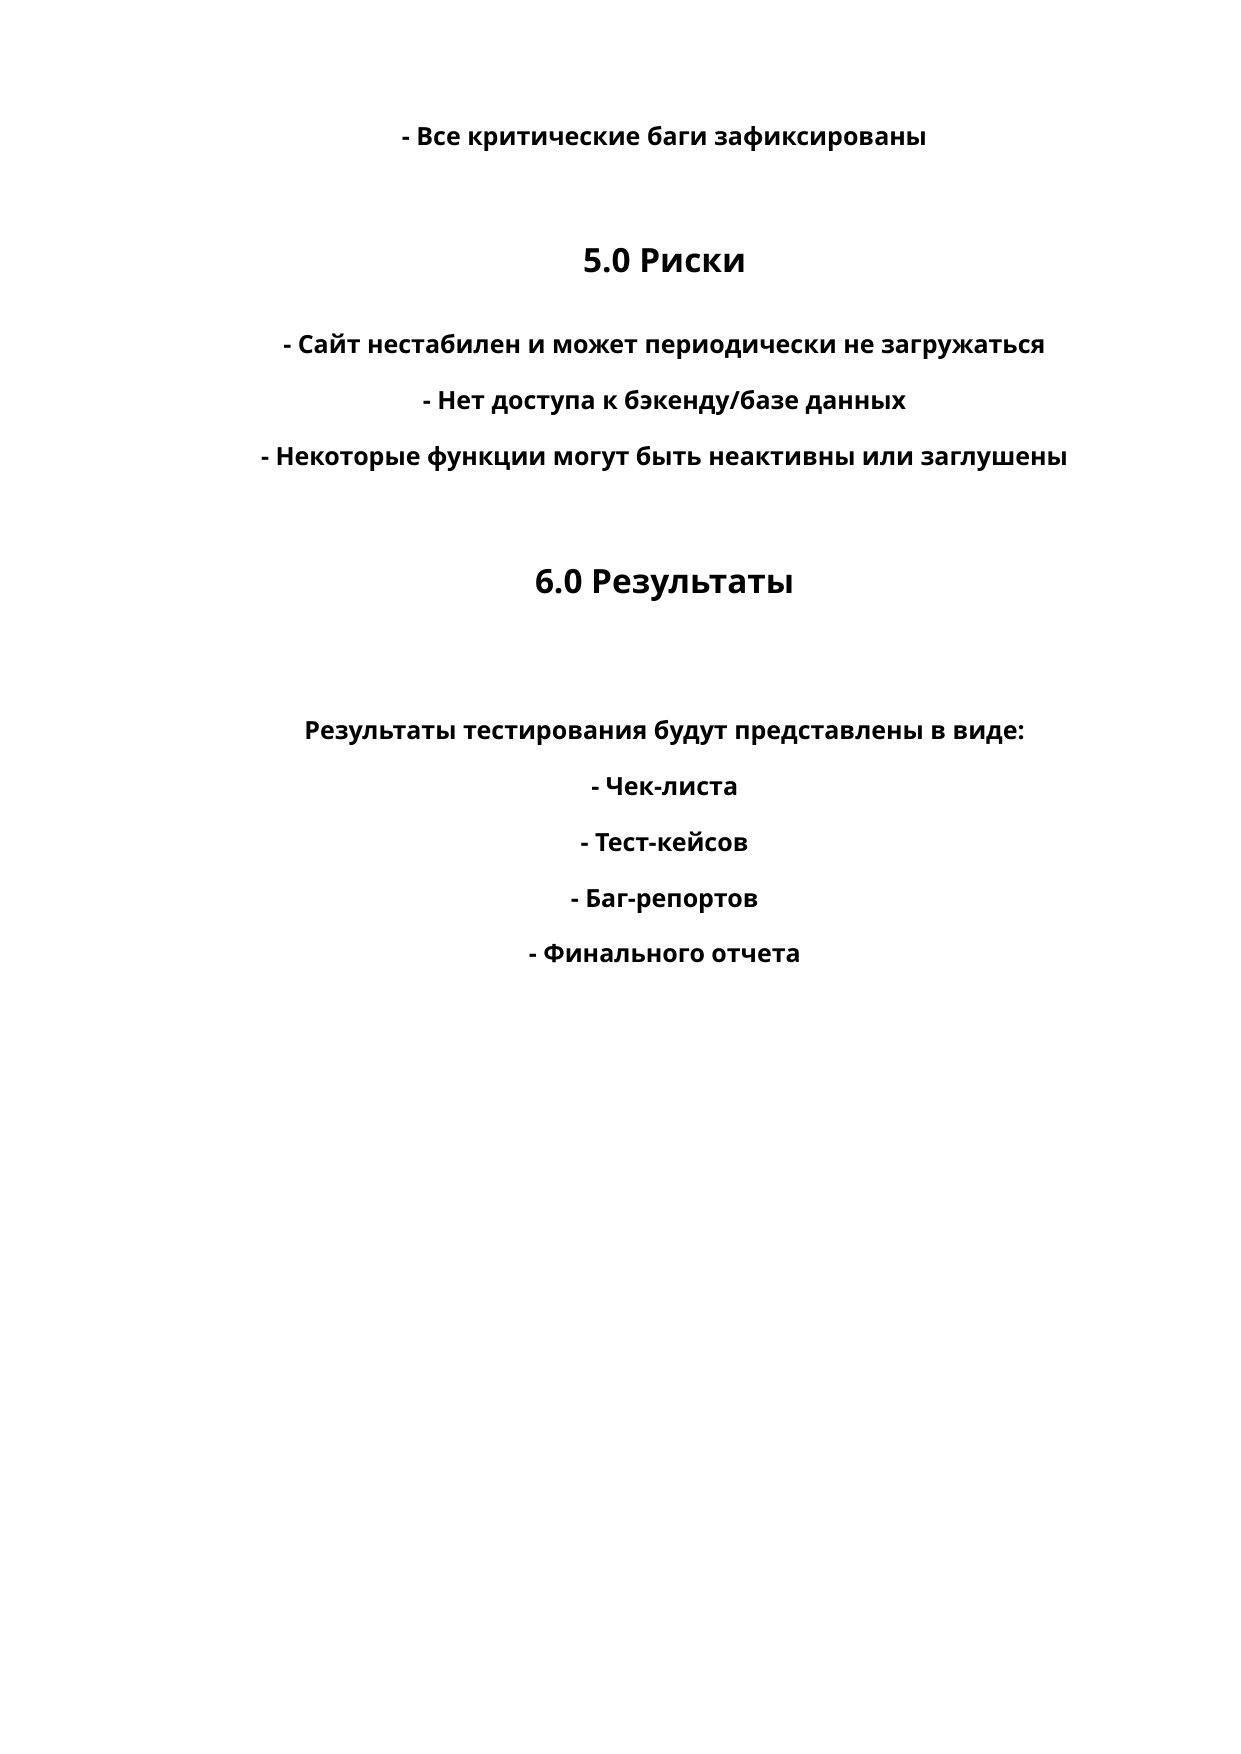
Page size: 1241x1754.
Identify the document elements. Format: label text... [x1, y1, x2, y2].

text - Тест-кейсов [177, 824, 1152, 858]
text - Некоторые функции могут быть неактивны или заглушены 6.0 Результаты Результаты тестирования будут представлены в виде: [177, 439, 1152, 747]
text - Чек-листа [177, 768, 1152, 803]
text - Все критические баги зафиксированы 5.0 Риски - Сайт нестабилен и может периодически не загружаться [177, 118, 1152, 361]
text - Финального отчета [177, 936, 1152, 970]
text - Нет доступа к бэкенду/базе данных [177, 383, 1152, 417]
text - Баг-репортов [177, 880, 1152, 914]
